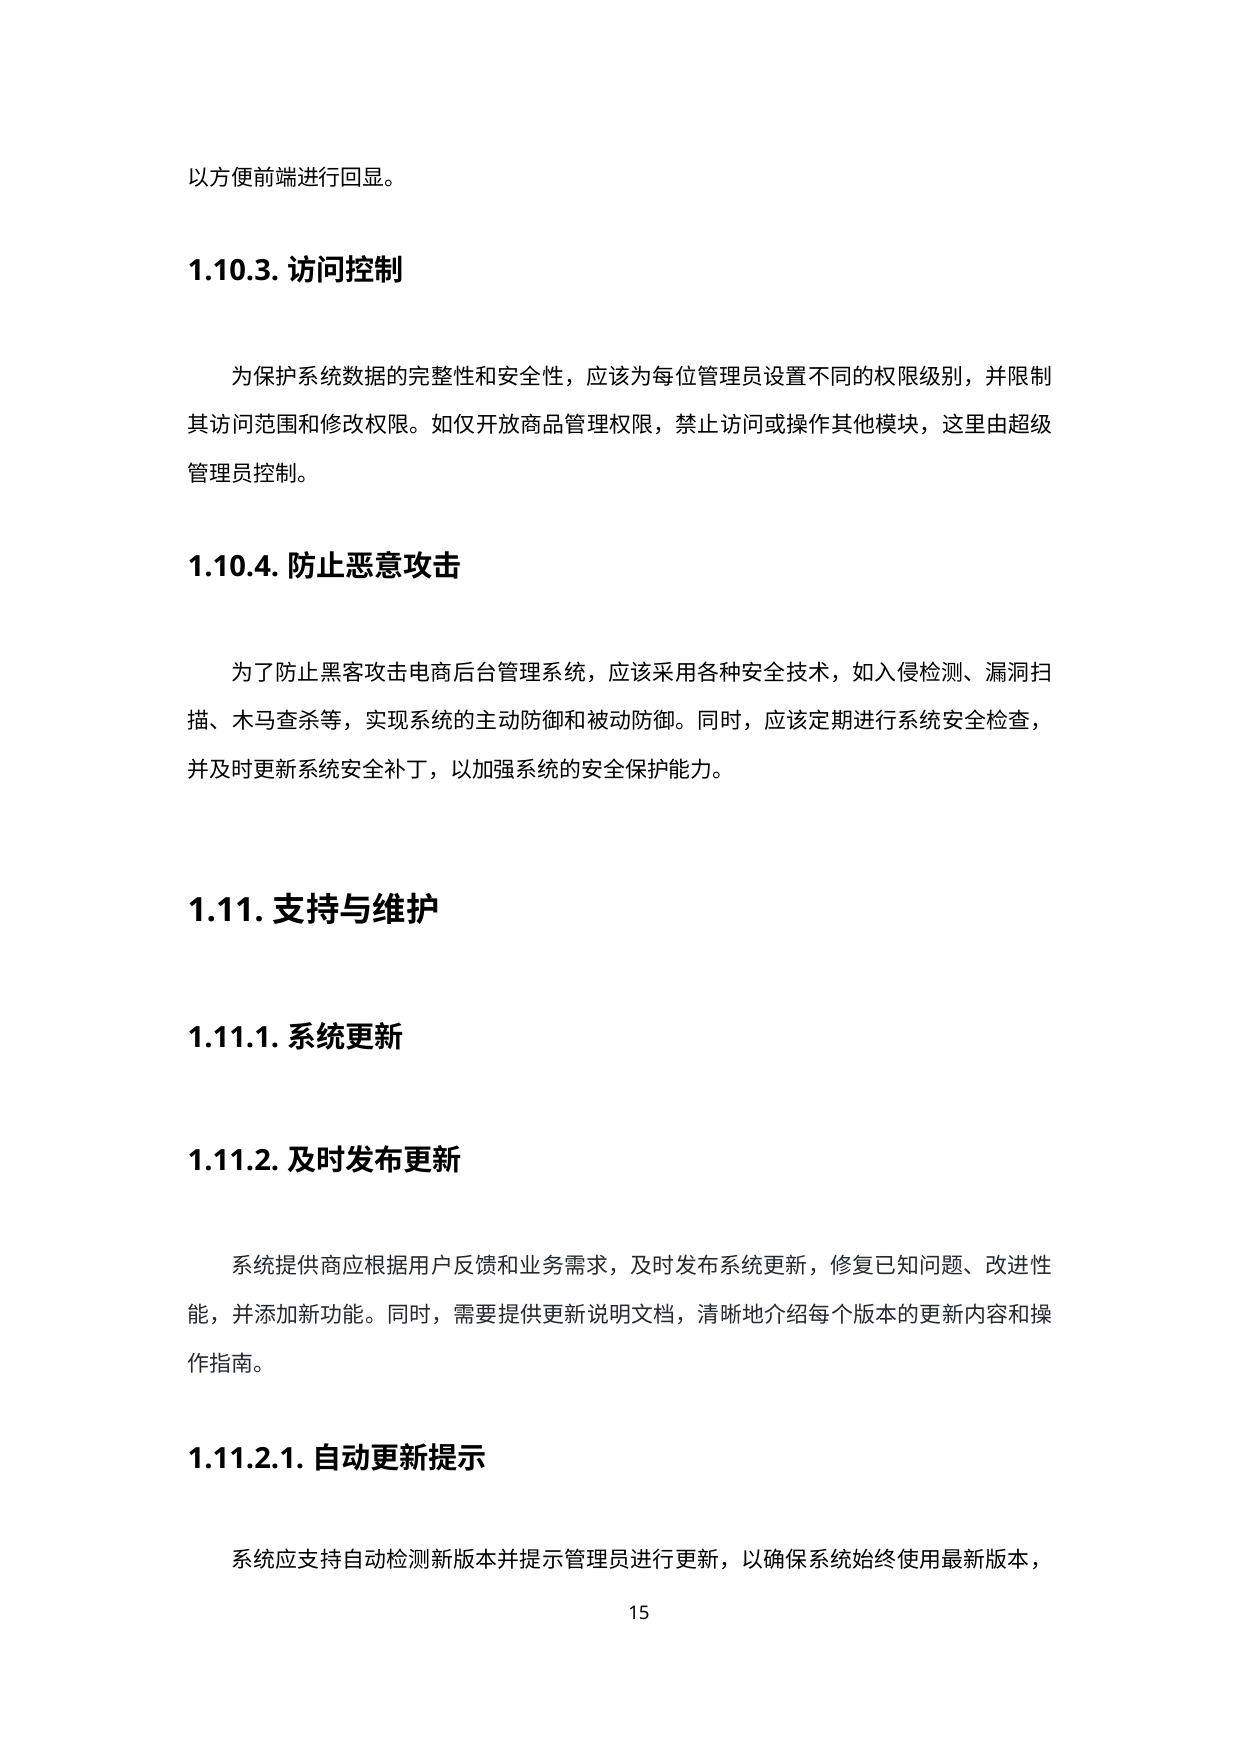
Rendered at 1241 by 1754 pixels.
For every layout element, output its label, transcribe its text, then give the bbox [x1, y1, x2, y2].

subtitle 支持与维护 [187, 874, 1053, 939]
subtitle 及时发布更新 [187, 1125, 1053, 1190]
text 为保护系统数据的完整性和安全性，应该为每位管理员设置不同的权限级别，并限制其访问范围和修改权限。如仅开放商品管理权限，禁止访问或操作其他模块，这里由超级管理员控制。 [187, 358, 1053, 488]
subtitle 访问控制 [187, 235, 1053, 300]
subtitle 防止恶意攻击 [187, 531, 1053, 596]
subtitle 自动更新提示 [187, 1423, 1053, 1488]
subtitle 系统更新 [187, 1002, 1053, 1067]
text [187, 1542, 1053, 1574]
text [187, 160, 1053, 192]
text 为了防止黑客攻击电商后台管理系统，应该采用各种安全技术，如入侵检测、漏洞扫描、木马查杀等，实现系统的主动防御和被动防御。同时，应该定期进行系统安全检查，并及时更新系统安全补丁，以加强系统的安全保护能力。 [187, 654, 1053, 784]
text 系统提供商应根据用户反馈和业务需求，及时发布系统更新，修复已知问题、改进性能，并添加新功能。同时，需要提供更新说明文档，清晰地介绍每个版本的更新内容和操作指南。 [187, 1248, 1053, 1378]
